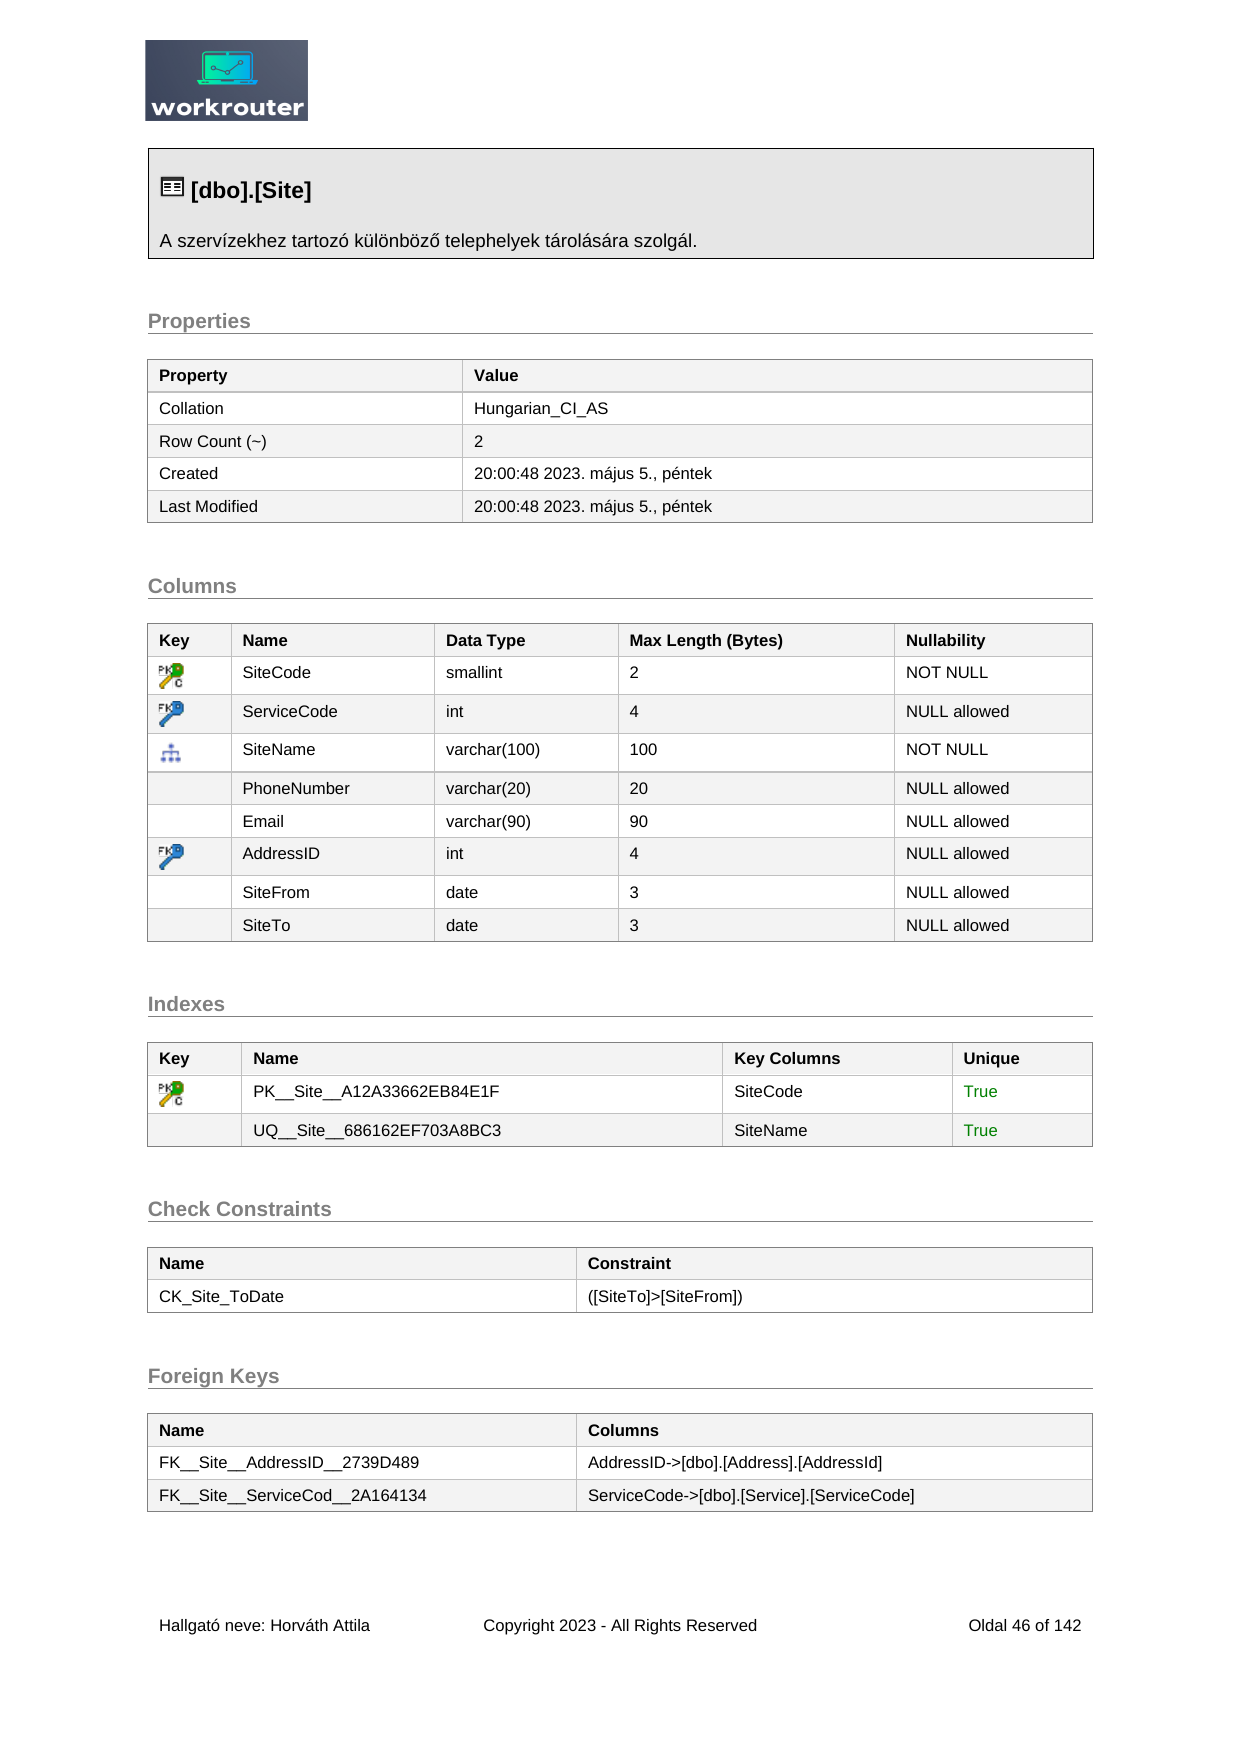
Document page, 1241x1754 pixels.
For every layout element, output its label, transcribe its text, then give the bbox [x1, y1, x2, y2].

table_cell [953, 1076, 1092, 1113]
picture [158, 844, 184, 870]
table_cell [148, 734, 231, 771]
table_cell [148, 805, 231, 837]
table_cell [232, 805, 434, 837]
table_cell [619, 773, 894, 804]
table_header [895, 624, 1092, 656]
title Foreign Keys [148, 1363, 1093, 1388]
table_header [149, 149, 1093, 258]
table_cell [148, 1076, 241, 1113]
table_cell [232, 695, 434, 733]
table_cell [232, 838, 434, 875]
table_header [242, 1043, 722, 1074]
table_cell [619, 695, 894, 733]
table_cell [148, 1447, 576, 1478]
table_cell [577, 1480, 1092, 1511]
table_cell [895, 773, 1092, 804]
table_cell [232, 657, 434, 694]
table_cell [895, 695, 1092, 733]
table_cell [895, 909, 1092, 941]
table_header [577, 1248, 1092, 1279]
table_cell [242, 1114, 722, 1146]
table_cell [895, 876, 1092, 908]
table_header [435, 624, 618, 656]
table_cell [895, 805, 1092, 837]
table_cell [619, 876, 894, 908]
title Columns [148, 574, 1093, 598]
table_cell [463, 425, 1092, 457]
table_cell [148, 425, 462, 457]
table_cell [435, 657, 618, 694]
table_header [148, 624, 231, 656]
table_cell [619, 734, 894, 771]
picture [158, 701, 184, 727]
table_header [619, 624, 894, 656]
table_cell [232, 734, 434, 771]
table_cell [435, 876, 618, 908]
title Properties [148, 309, 1093, 333]
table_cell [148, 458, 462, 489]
picture [158, 740, 184, 766]
picture [158, 1081, 184, 1107]
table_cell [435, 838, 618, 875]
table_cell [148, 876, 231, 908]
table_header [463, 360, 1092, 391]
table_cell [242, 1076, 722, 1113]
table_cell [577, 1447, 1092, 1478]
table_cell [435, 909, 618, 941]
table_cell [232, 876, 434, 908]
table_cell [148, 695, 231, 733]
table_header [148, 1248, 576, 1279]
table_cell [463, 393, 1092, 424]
picture [159, 173, 185, 199]
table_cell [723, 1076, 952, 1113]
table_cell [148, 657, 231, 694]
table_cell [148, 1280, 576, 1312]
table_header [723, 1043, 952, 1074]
picture [158, 663, 184, 689]
title Indexes [148, 992, 1093, 1016]
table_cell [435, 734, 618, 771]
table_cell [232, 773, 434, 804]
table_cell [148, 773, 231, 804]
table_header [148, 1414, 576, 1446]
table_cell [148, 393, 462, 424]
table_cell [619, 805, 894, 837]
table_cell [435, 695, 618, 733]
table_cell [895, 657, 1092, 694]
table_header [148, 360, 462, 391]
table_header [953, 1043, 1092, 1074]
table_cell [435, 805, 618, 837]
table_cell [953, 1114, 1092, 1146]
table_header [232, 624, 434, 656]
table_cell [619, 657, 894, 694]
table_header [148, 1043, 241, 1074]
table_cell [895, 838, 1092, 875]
title Check Constraints [148, 1197, 1093, 1221]
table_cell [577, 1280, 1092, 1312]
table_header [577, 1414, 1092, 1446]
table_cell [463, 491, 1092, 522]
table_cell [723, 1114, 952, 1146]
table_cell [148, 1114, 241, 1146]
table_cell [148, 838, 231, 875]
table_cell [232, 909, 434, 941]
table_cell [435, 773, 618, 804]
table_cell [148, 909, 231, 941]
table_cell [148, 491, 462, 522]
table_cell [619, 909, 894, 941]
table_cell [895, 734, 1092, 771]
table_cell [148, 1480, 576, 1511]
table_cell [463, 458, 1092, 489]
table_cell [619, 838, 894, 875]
